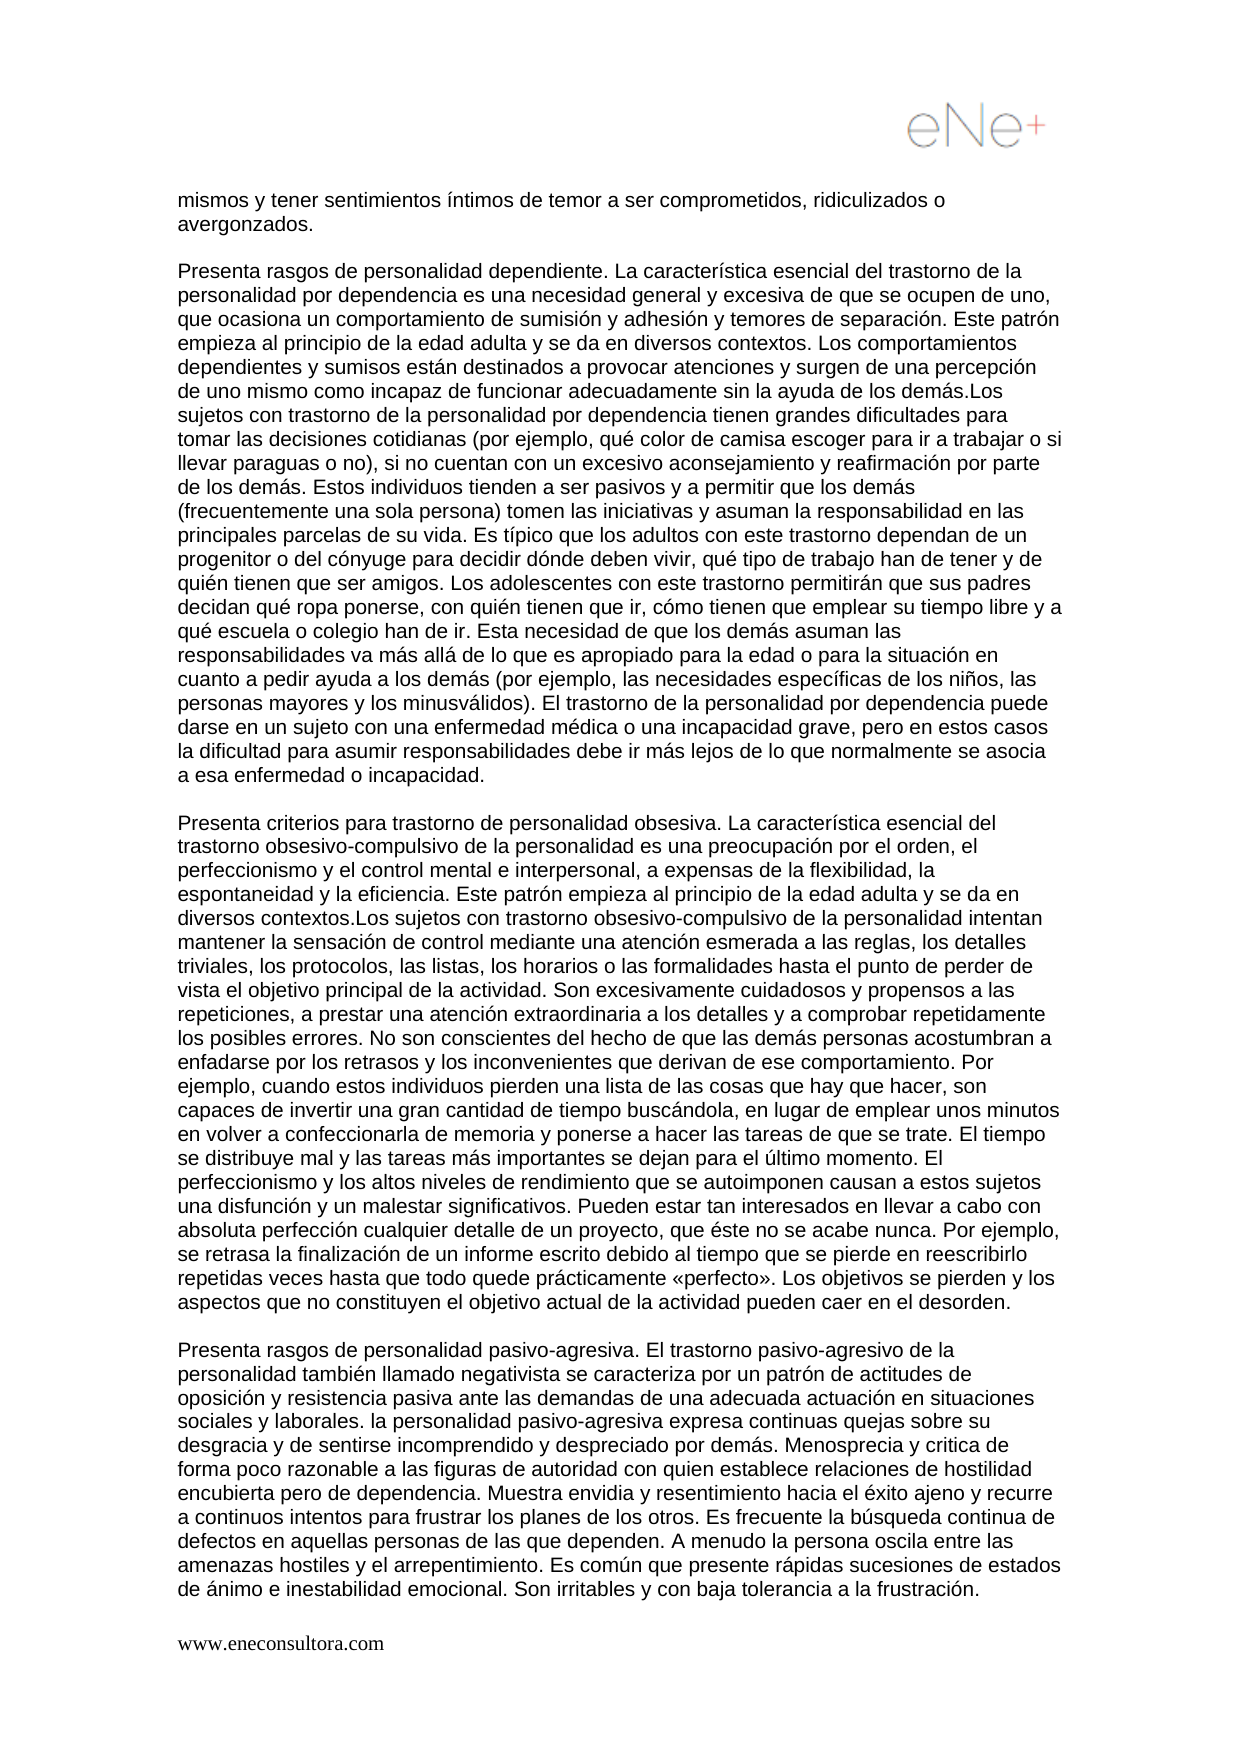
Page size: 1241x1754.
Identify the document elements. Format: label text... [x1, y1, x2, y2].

text Presenta rasgos de personalidad pasivo-agresiva. El trastorno pasivo-agresivo de la personalidad también llamado negativista se caracteriza por un patrón de actitudes de oposición y resistencia pasiva ante las demandas de una adecuada actuación en situaciones sociales y laborales. la personalidad pasivo-agresiva expresa continuas quejas sobre su desgracia y de sentirse incomprendido y despreciado por demás. Menosprecia y critica de forma poco razonable a las figuras de autoridad con quien establece relaciones de hostilidad encubierta pero de dependencia. Muestra envidia y resentimiento hacia el éxito ajeno y recurre a continuos intentos para frustrar los planes de los otros. Es frecuente la búsqueda continua de defectos en aquellas personas de las que dependen. A menudo la persona oscila entre las amenazas hostiles y el arrepentimiento. Es común que presente rápidas sucesiones de estados de ánimo e inestabilidad emocional. Son irritables y con baja tolerancia a la frustración. [177, 1337, 1063, 1601]
text Presenta criterios para trastorno de personalidad obsesiva. La característica esencial del trastorno obsesivo-compulsivo de la personalidad es una preocupación por el orden, el perfeccionismo y el control mental e interpersonal, a expensas de la flexibilidad, la espontaneidad y la eficiencia. Este patrón empieza al principio de la edad adulta y se da en diversos contextos.Los sujetos con trastorno obsesivo-compulsivo de la personalidad intentan mantener la sensación de control mediante una atención esmerada a las reglas, los detalles triviales, los protocolos, las listas, los horarios o las formalidades hasta el punto de perder de vista el objetivo principal de la actividad. Son excesivamente cuidadosos y propensos a las repeticiones, a prestar una atención extraordinaria a los detalles y a comprobar repetidamente los posibles errores. No son conscientes del hecho de que las demás personas acostumbran a enfadarse por los retrasos y los inconvenientes que derivan de ese comportamiento. Por ejemplo, cuando estos individuos pierden una lista de las cosas que hay que hacer, son capaces de invertir una gran cantidad de tiempo buscándola, en lugar de emplear unos minutos en volver a confeccionarla de memoria y ponerse a hacer las tareas de que se trate. El tiempo se distribuye mal y las tareas más importantes se dejan para el último momento. El perfeccionismo y los altos niveles de rendimiento que se autoimponen causan a estos sujetos una disfunción y un malestar significativos. Pueden estar tan interesados en llevar a cabo con absoluta perfección cualquier detalle de un proyecto, que éste no se acabe nunca. Por ejemplo, se retrasa la finalización de un informe escrito debido al tiempo que se pierde en reescribirlo repetidas veces hasta que todo quede prácticamente «perfecto». Los objetivos se pierden y los aspectos que no constituyen el objetivo actual de la actividad pueden caer en el desorden. [177, 810, 1063, 1313]
text Presenta rasgos de personalidad dependiente. La característica esencial del trastorno de la personalidad por dependencia es una necesidad general y excesiva de que se ocupen de uno, que ocasiona un comportamiento de sumisión y adhesión y temores de separación. Este patrón empieza al principio de la edad adulta y se da en diversos contextos. Los comportamientos dependientes y sumisos están destinados a provocar atenciones y surgen de una percepción de uno mismo como incapaz de funcionar adecuadamente sin la ayuda de los demás.Los sujetos con trastorno de la personalidad por dependencia tienen grandes dificultades para tomar las decisiones cotidianas (por ejemplo, qué color de camisa escoger para ir a trabajar o si llevar paraguas o no), si no cuentan con un excesivo aconsejamiento y reafirmación por parte de los demás. Estos individuos tienden a ser pasivos y a permitir que los demás (frecuentemente una sola persona) tomen las iniciativas y asuman la responsabilidad en las principales parcelas de su vida. Es típico que los adultos con este trastorno dependan de un progenitor o del cónyuge para decidir dónde deben vivir, qué tipo de trabajo han de tener y de quién tienen que ser amigos. Los adolescentes con este trastorno permitirán que sus padres decidan qué ropa ponerse, con quién tienen que ir, cómo tienen que emplear su tiempo libre y a qué escuela o colegio han de ir. Esta necesidad de que los demás asuman las responsabilidades va más allá de lo que es apropiado para la edad o para la situación en cuanto a pedir ayuda a los demás (por ejemplo, las necesidades específicas de los niños, las personas mayores y los minusválidos). El trastorno de la personalidad por dependencia puede darse en un sujeto con una enfermedad médica o una incapacidad grave, pero en estos casos la dificultad para asumir responsabilidades debe ir más lejos de lo que normalmente se asocia a esa enfermedad o incapacidad. [177, 259, 1063, 786]
picture [886, 75, 1064, 188]
